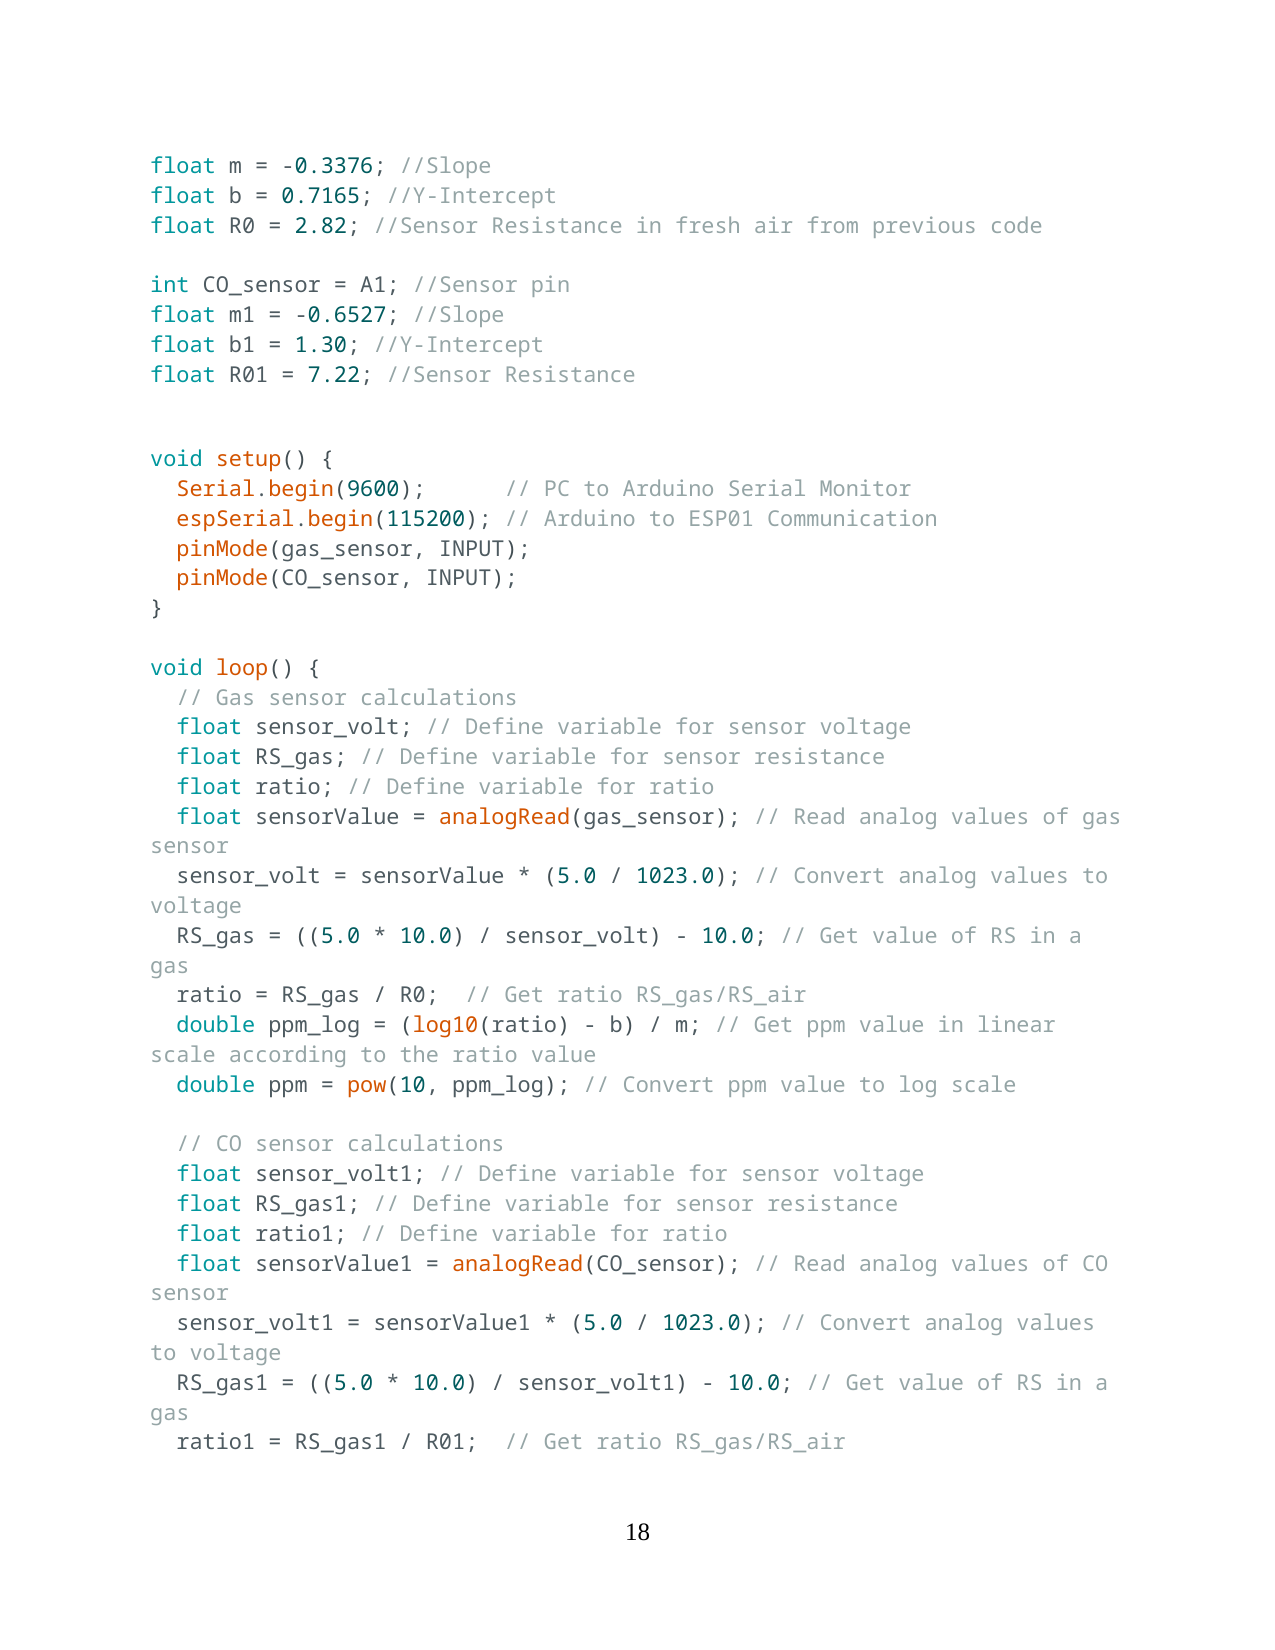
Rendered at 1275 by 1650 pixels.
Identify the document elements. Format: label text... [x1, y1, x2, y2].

text float m = -0.3376; //Slope [150, 150, 1125, 180]
text RS_gas = ((5.0 * 10.0) / sensor_volt) - 10.0; // Get value of RS in a gas [150, 920, 1125, 979]
text float m1 = -0.6527; //Slope [150, 299, 1125, 329]
text RS_gas1 = ((5.0 * 10.0) / sensor_volt1) - 10.0; // Get value of RS in a gas [150, 1367, 1125, 1426]
text espSerial.begin(115200); // Arduino to ESP01 Communication [150, 503, 1125, 532]
text void loop() { [150, 652, 1125, 681]
text double ppm_log = (log10(ratio) - b) / m; // Get ppm value in linear scale according to the ratio value [150, 1009, 1125, 1069]
text float b = 0.7165; //Y-Intercept [150, 180, 1125, 209]
text float sensor_volt1; // Define variable for sensor voltage [150, 1158, 1125, 1188]
text } [150, 592, 1125, 622]
text float R0 = 2.82; //Sensor Resistance in fresh air from previous code [150, 209, 1125, 239]
text float sensor_volt; // Define variable for sensor voltage [150, 711, 1125, 741]
text ratio = RS_gas / R0; // Get ratio RS_gas/RS_air [150, 979, 1125, 1009]
text double ppm = pow(10, ppm_log); // Convert ppm value to log scale [150, 1069, 1125, 1098]
text void setup() { [150, 443, 1125, 473]
text float sensorValue = analogRead(gas_sensor); // Read analog values of gas sensor [150, 801, 1125, 860]
text float RS_gas1; // Define variable for sensor resistance [150, 1188, 1125, 1218]
text float RS_gas; // Define variable for sensor resistance [150, 741, 1125, 771]
text sensor_volt1 = sensorValue1 * (5.0 / 1023.0); // Convert analog values to voltage [150, 1307, 1125, 1367]
text pinMode(gas_sensor, INPUT); [150, 532, 1125, 562]
text Serial.begin(9600); // PC to Arduino Serial Monitor [150, 473, 1125, 503]
text ratio1 = RS_gas1 / R01; // Get ratio RS_gas/RS_air [150, 1426, 1125, 1456]
text float R01 = 7.22; //Sensor Resistance [150, 358, 1125, 388]
text int CO_sensor = A1; //Sensor pin [150, 269, 1125, 299]
text sensor_volt = sensorValue * (5.0 / 1023.0); // Convert analog values to voltage [150, 860, 1125, 920]
text pinMode(CO_sensor, INPUT); [150, 562, 1125, 592]
text // CO sensor calculations [150, 1128, 1125, 1158]
text float ratio; // Define variable for ratio [150, 771, 1125, 801]
text float ratio1; // Define variable for ratio [150, 1218, 1125, 1247]
text float sensorValue1 = analogRead(CO_sensor); // Read analog values of CO sensor [150, 1247, 1125, 1307]
text float b1 = 1.30; //Y-Intercept [150, 329, 1125, 358]
text // Gas sensor calculations [150, 681, 1125, 711]
